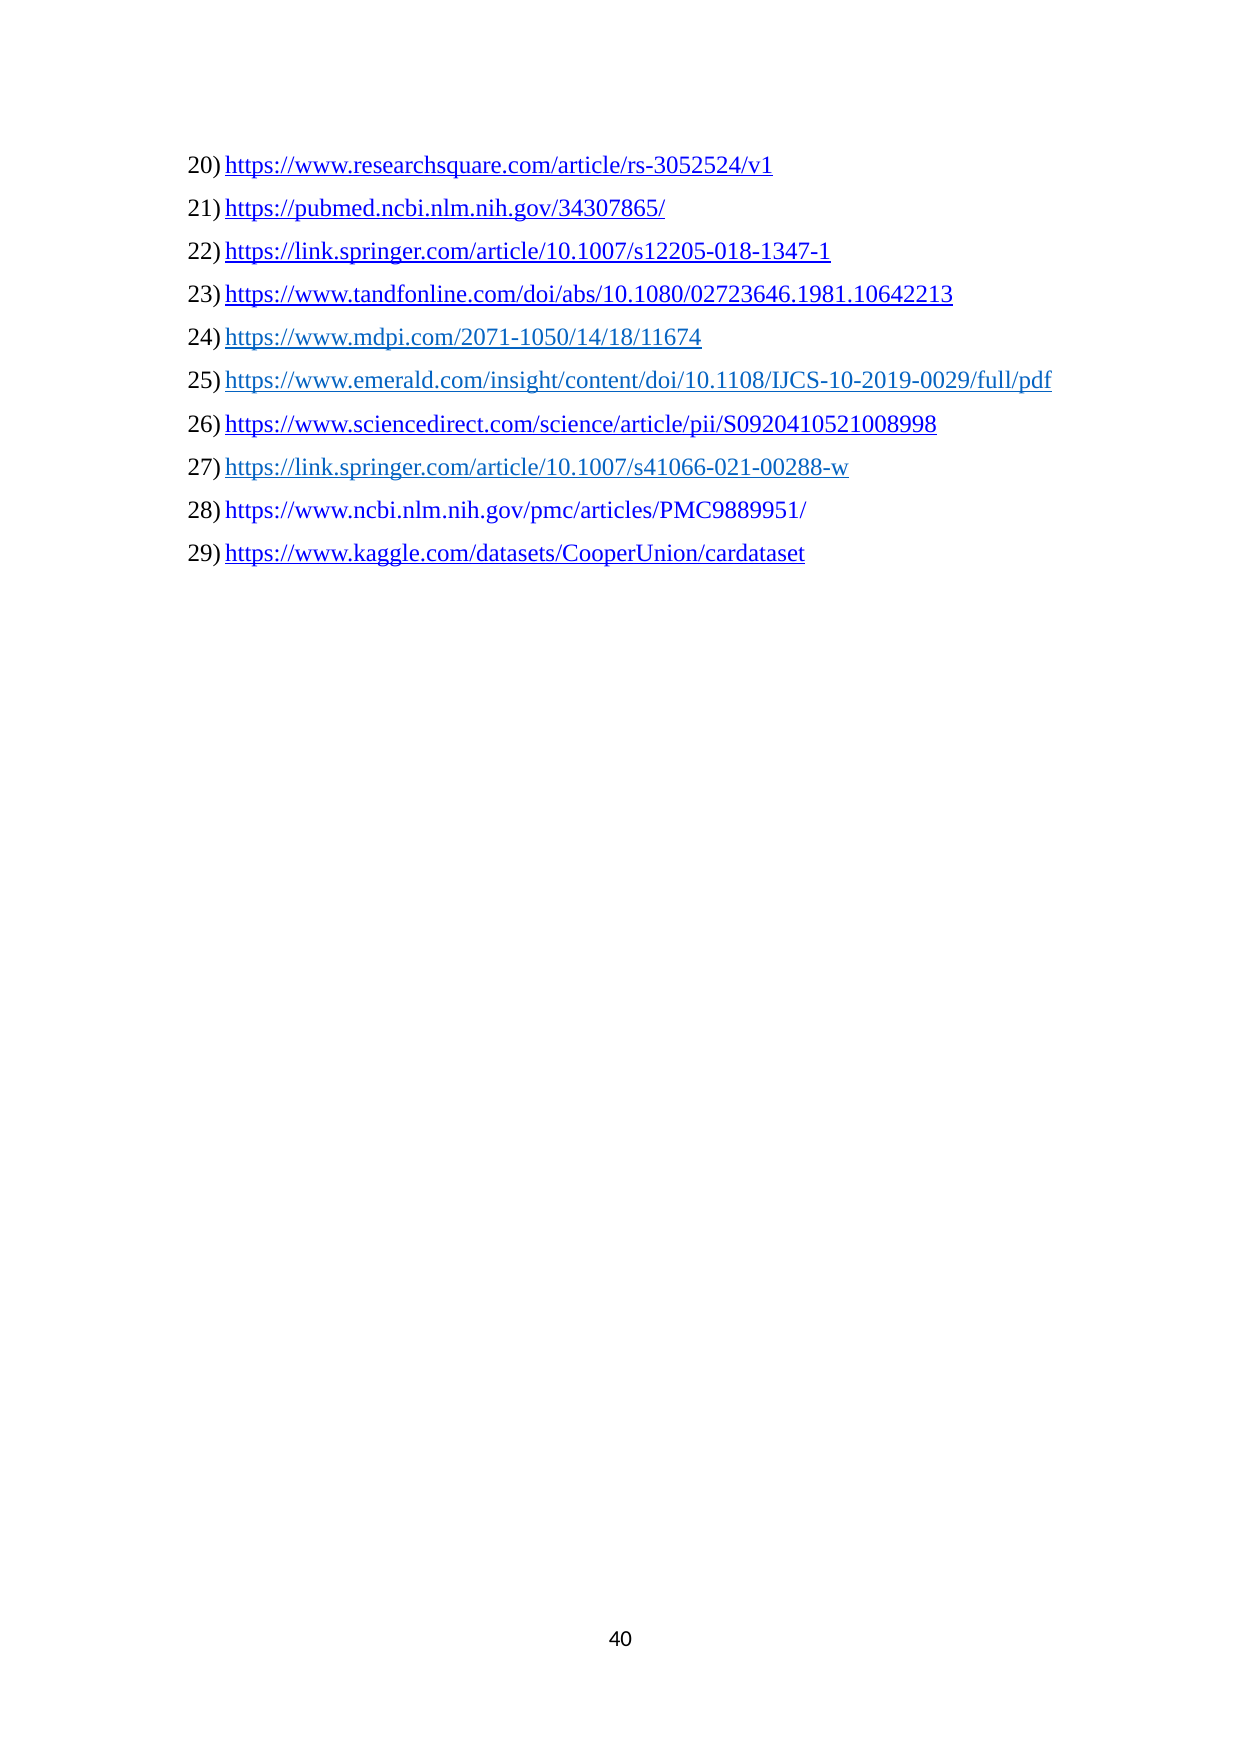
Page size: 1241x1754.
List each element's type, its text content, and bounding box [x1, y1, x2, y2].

list https://www.mdpi.com/2071-1050/14/18/11674 [187, 322, 1090, 351]
list https://www.ncbi.nlm.nih.gov/pmc/articles/PMC9889951/ [187, 495, 1090, 524]
list https://www.kaggle.com/datasets/CooperUnion/cardataset [187, 538, 1090, 567]
list https://link.springer.com/article/10.1007/s41066-021-00288-w [187, 452, 1090, 481]
list https://www.sciencedirect.com/science/article/pii/S0920410521008998 [187, 409, 1090, 437]
list https://pubmed.ncbi.nlm.nih.gov/34307865/ [187, 193, 1090, 222]
list https://link.springer.com/article/10.1007/s12205-018-1347-1 [187, 236, 1090, 265]
list https://www.emerald.com/insight/content/doi/10.1108/IJCS-10-2019-0029/full/pdf [187, 366, 1090, 394]
list https://www.researchsquare.com/article/rs-3052524/v1 [187, 150, 1090, 179]
list https://www.tandfonline.com/doi/abs/10.1080/02723646.1981.10642213 [187, 279, 1090, 308]
